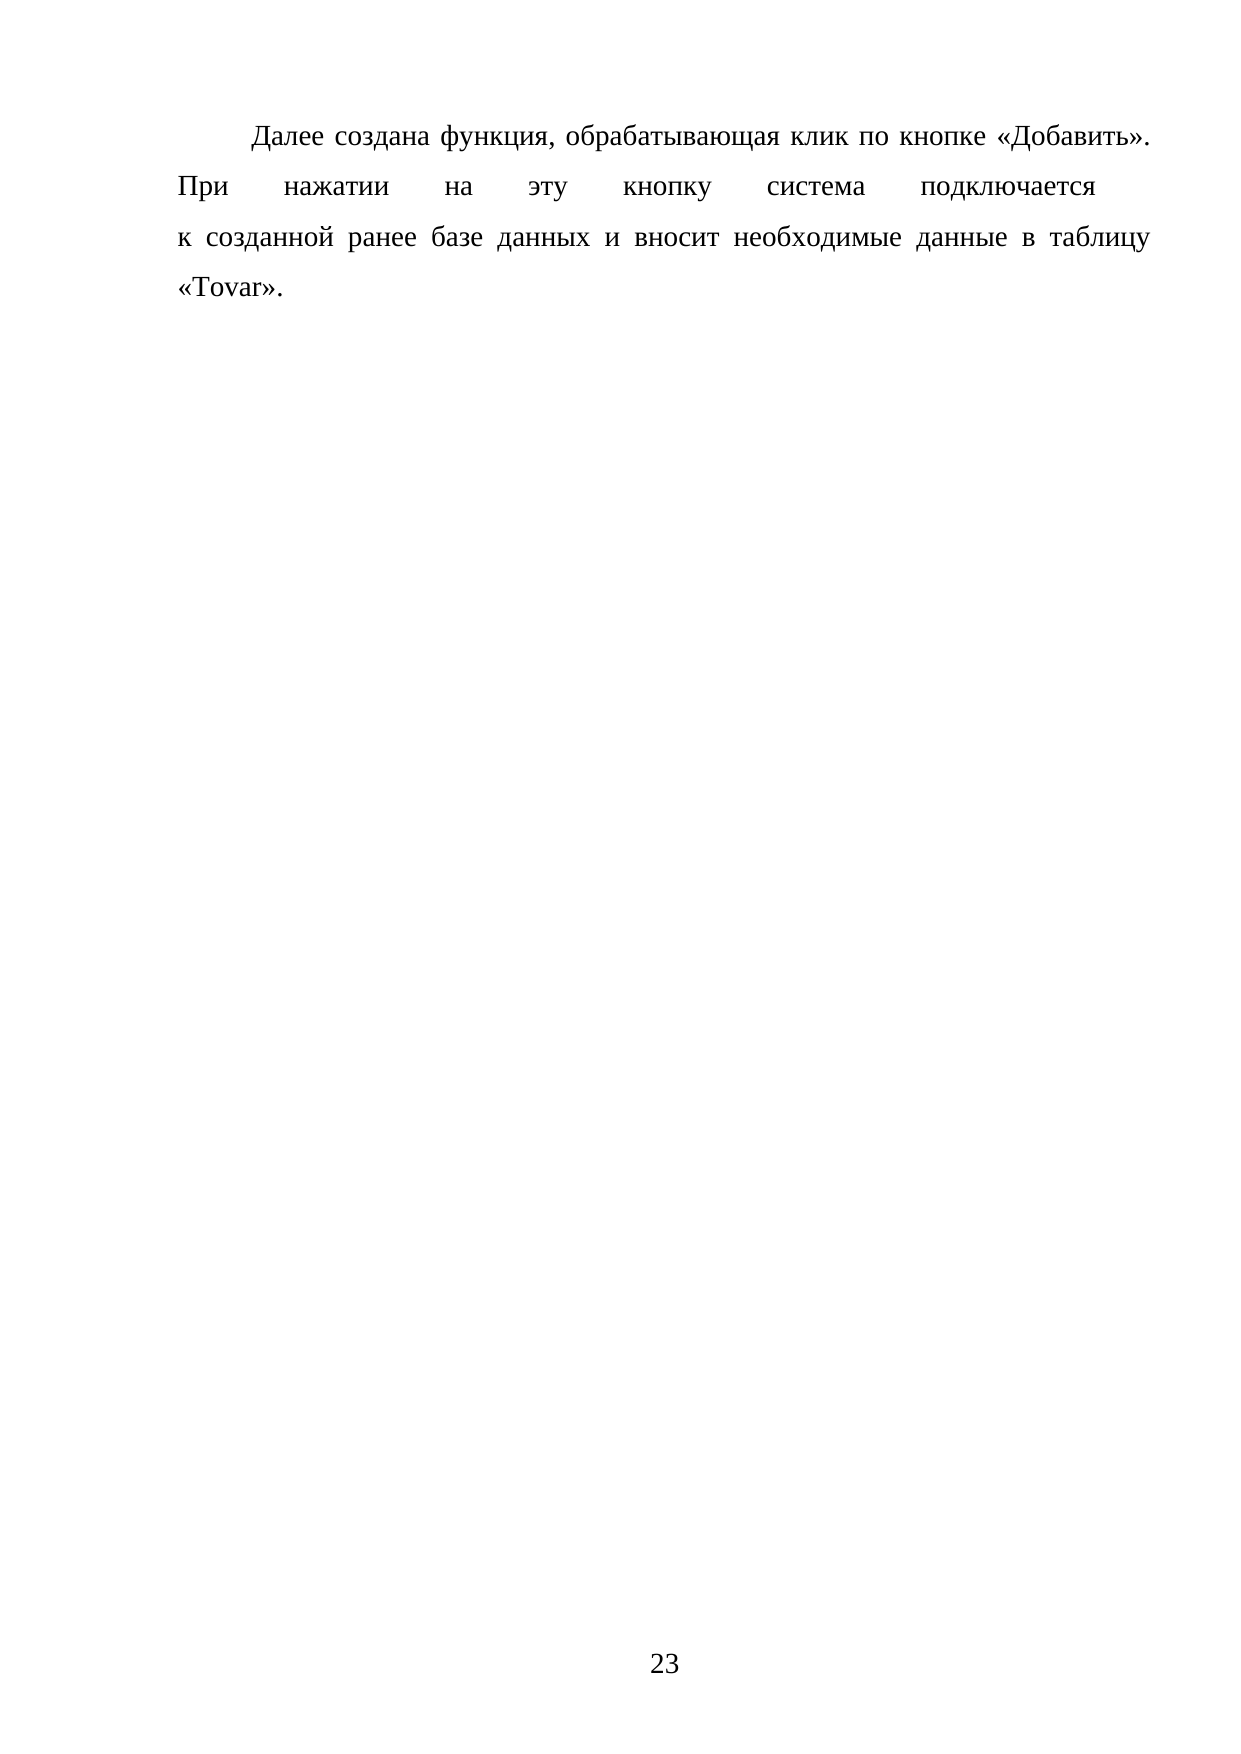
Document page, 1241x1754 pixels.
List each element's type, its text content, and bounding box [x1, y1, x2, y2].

text Далее создана функция, обрабатывающая клик по кнопке «Добавить». При нажатии на эту кнопку система подключается к созданной ранее базе данных и вносит необходимые данные в таблицу «Tovar». [177, 118, 1152, 303]
